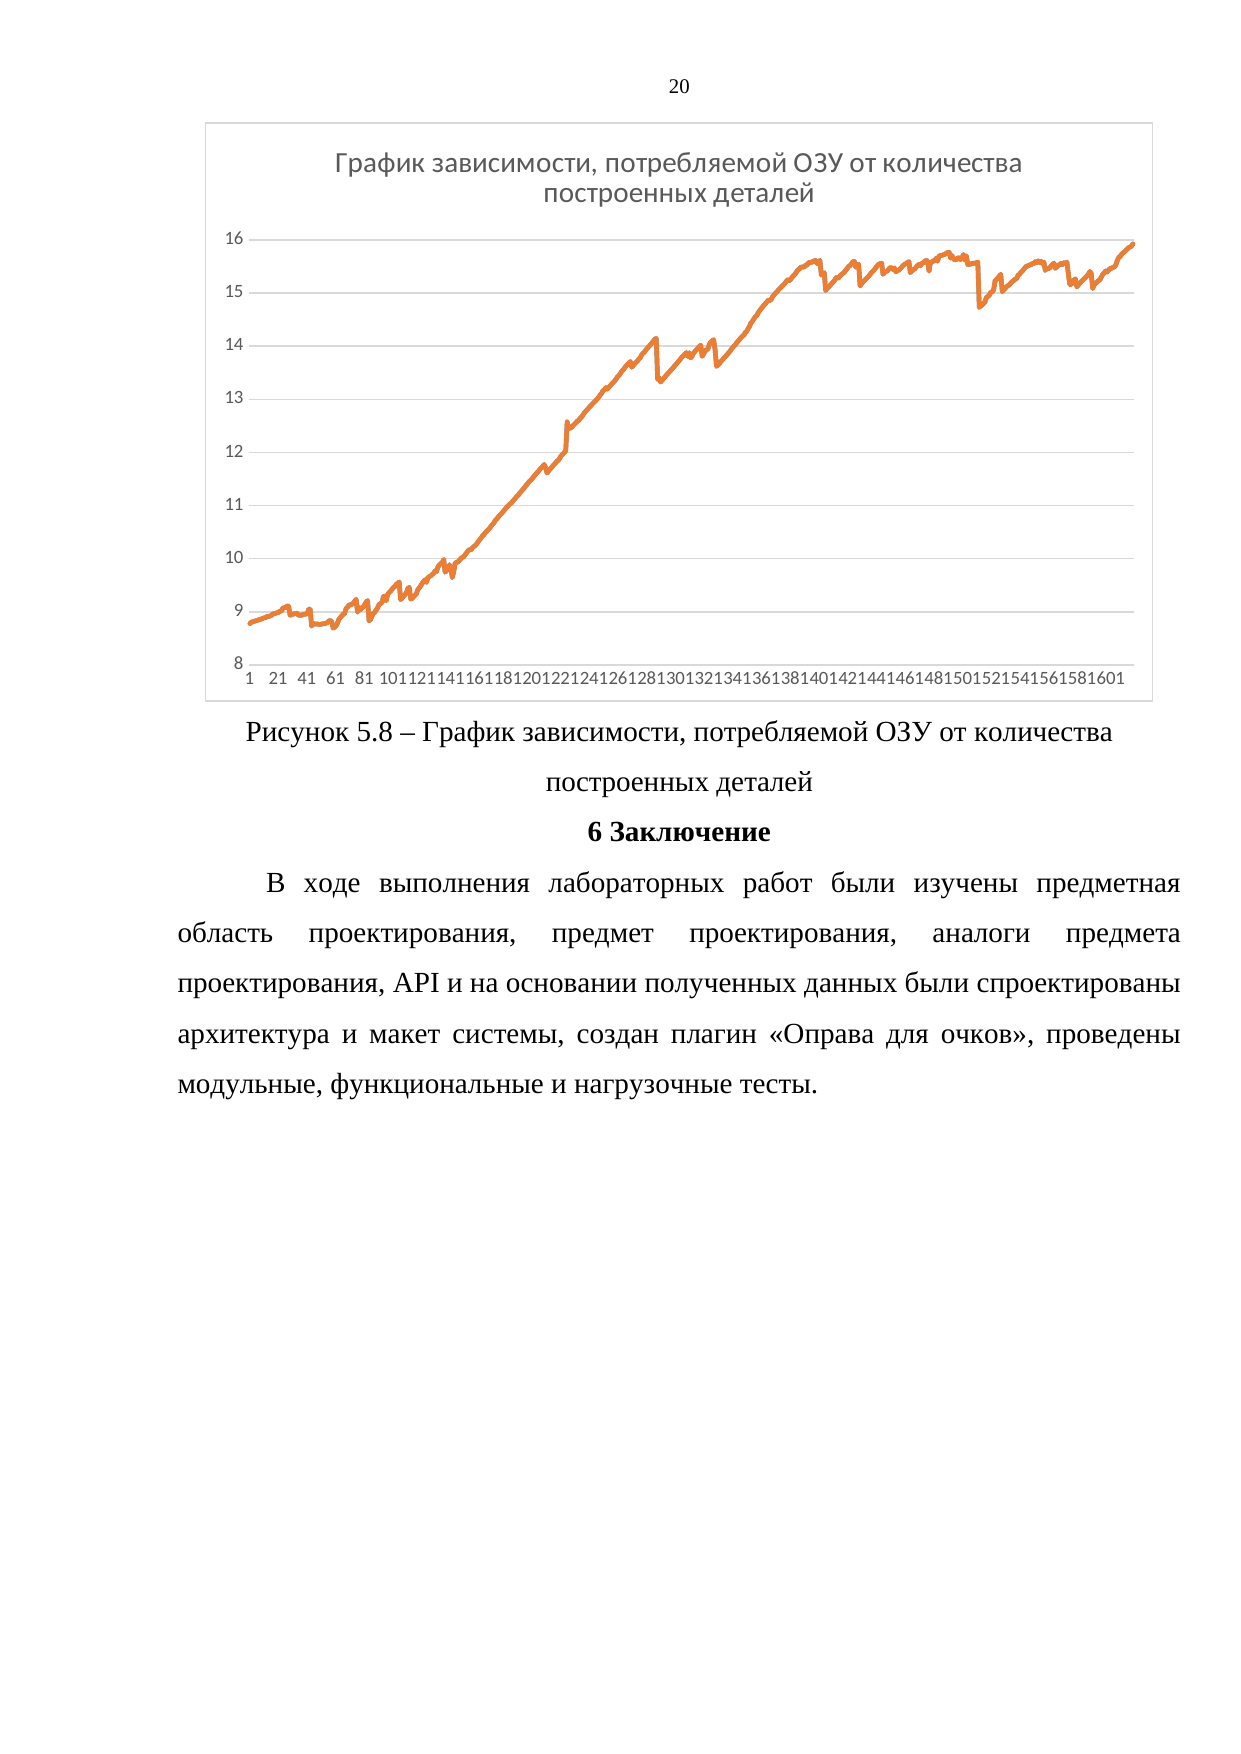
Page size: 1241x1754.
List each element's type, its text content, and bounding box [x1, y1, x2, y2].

list В ходе выполнения лабораторных работ были изучены предметная область проектирования, предмет проектирования, аналоги предмета проектирования, API и на основании полученных данных были спроектированы архитектура и макет системы, создан плагин «Оправа для очков», проведены модульные, функциональные и нагрузочные тесты. [177, 865, 1181, 1100]
list Рисунок 5.8 – График зависимости, потребляемой ОЗУ от количества построенных деталей [177, 714, 1181, 798]
subtitle 6 Заключение [177, 814, 1181, 848]
